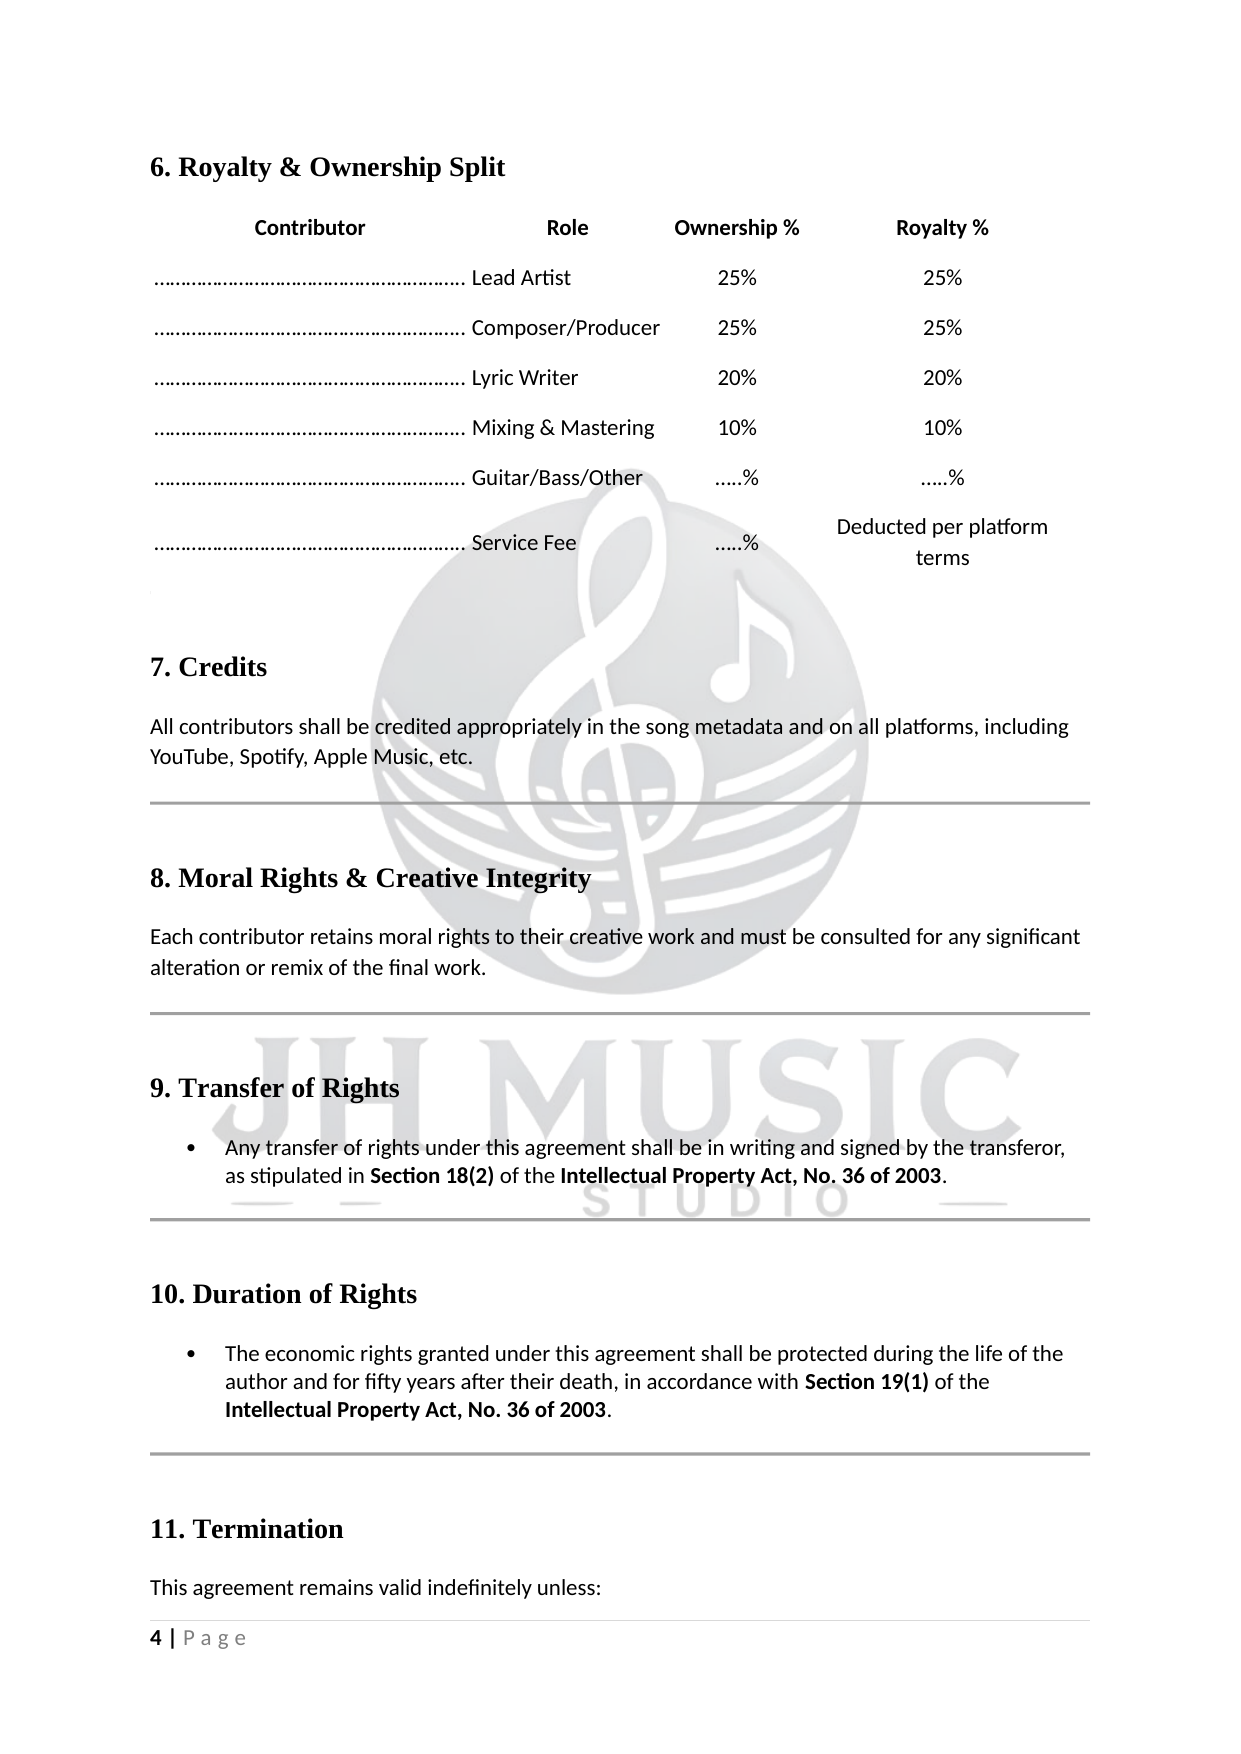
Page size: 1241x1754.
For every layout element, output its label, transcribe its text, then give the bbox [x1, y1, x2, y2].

table_cell Service Fee [470, 511, 665, 591]
list Any transfer of rights under this agreement shall be in writing and signed by the transferor, as stipulated in Section 18(2) of the Intellectual Property Act, No. 36 of 2003.​ [187, 1133, 1090, 1189]
table_header Contributor [150, 212, 470, 261]
subtitle 8. Moral Rights & Creative Integrity [150, 861, 1090, 893]
table_header Ownership % [665, 212, 809, 261]
subtitle 11. Termination [150, 1512, 1090, 1544]
subtitle 10. Duration of Rights [150, 1278, 1090, 1310]
table_cell 10% [809, 411, 1076, 461]
table_cell 10% [665, 411, 809, 461]
table_cell Mixing & Mastering [470, 411, 665, 461]
subtitle 9. Transfer of Rights [150, 1071, 1090, 1104]
table_cell Guitar/Bass/Other [470, 461, 665, 511]
subtitle 6. Royalty & Ownership Split [150, 150, 1090, 182]
table_cell 25% [809, 261, 1076, 311]
table_cell Deducted per platform terms [809, 511, 1076, 591]
table_header Royalty % [809, 212, 1076, 261]
table_cell 25% [809, 311, 1076, 361]
table_cell …..% [665, 511, 809, 591]
table_cell 20% [809, 361, 1076, 411]
text All contributors shall be credited appropriately in the song metadata and on all platforms, including YouTube, Spotify, Apple Music, etc.​ [150, 712, 1090, 770]
table_cell 20% [665, 361, 809, 411]
table_cell Composer/Producer [470, 311, 665, 361]
table_cell ………………………………………………….. [150, 461, 470, 511]
table_cell 25% [665, 311, 809, 361]
table_cell ………………………………………………….. [150, 361, 470, 411]
table_cell ………………………………………………….. [150, 261, 470, 311]
table_cell Lead Artist [470, 261, 665, 311]
text Each contributor retains moral rights to their creative work and must be consulted for any significant alteration or remix of the final work.​ [150, 922, 1090, 981]
table_header Role [470, 212, 665, 261]
table_cell …..% [665, 461, 809, 511]
table_cell ………………………………………………….. [150, 511, 470, 591]
text This agreement remains valid indefinitely unless: [150, 1573, 1090, 1601]
table_cell 25% [665, 261, 809, 311]
table_cell ………………………………………………….. [150, 411, 470, 461]
table_cell Lyric Writer [470, 361, 665, 411]
list The economic rights granted under this agreement shall be protected during the life of the author and for fifty years after their death, in accordance with Section 19(1) of the Intellectual Property Act, No. 36 of 2003. [187, 1339, 1090, 1423]
subtitle 7. Credits [150, 650, 1090, 683]
table_cell ………………………………………………….. [150, 311, 470, 361]
table_cell …..% [809, 461, 1076, 511]
